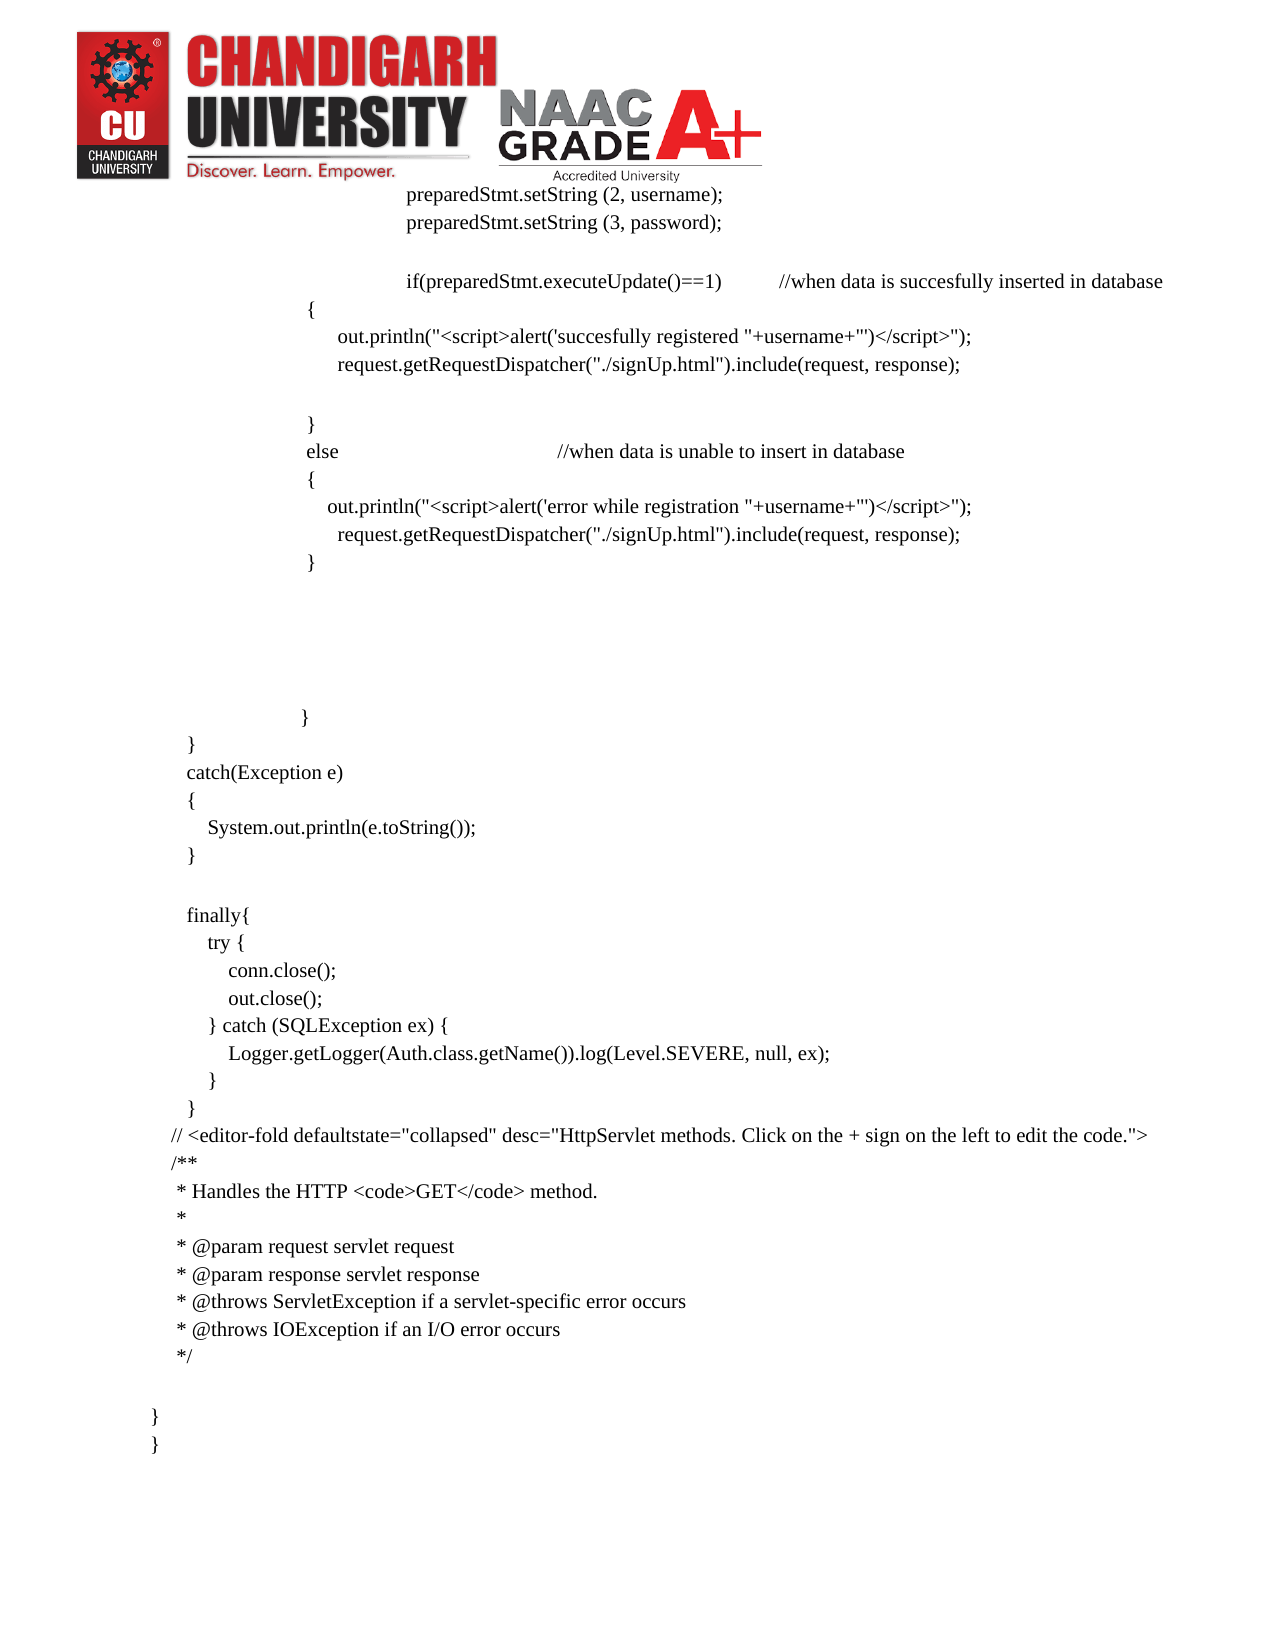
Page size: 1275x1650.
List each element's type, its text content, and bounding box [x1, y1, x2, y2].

list preparedStmt.setString (3, password); [150, 210, 1200, 234]
list } [150, 1068, 1200, 1092]
list try { [150, 930, 1200, 954]
list * @param request servlet request [150, 1234, 1200, 1258]
list * @param response servlet response [150, 1261, 1200, 1286]
list /** [150, 1151, 1200, 1175]
picture [75, 29, 763, 183]
list * @throws ServletException if a servlet-specific error occurs [150, 1289, 1200, 1313]
list System.out.println(e.toString()); [150, 815, 1200, 839]
list preparedStmt.setString (2, username); [150, 182, 1200, 206]
list conn.close(); [150, 958, 1200, 982]
list } [150, 412, 1200, 436]
list } catch (SQLException ex) { [150, 1013, 1200, 1037]
list request.getRequestDispatcher("./signUp.html").include(request, response); [150, 522, 1200, 546]
list { [150, 788, 1200, 812]
list out.close(); [150, 985, 1200, 1009]
list out.println("<script>alert('error while registration "+username+"')</script>"); [150, 494, 1200, 518]
list */ [150, 1344, 1200, 1368]
list else //when data is unable to insert in database [150, 439, 1200, 463]
list } [150, 1096, 1200, 1120]
list request.getRequestDispatcher("./signUp.html").include(request, response); [150, 352, 1200, 376]
list * [150, 1206, 1200, 1230]
list * @throws IOException if an I/O error occurs [150, 1317, 1200, 1341]
list } [150, 732, 1200, 756]
list { [150, 297, 1200, 321]
list finally{ [150, 903, 1200, 927]
list } [150, 843, 1200, 867]
list out.println("<script>alert('succesfully registered "+username+"')</script>"); [150, 324, 1200, 348]
list * Handles the HTTP <code>GET</code> method. [150, 1179, 1200, 1203]
list } [150, 550, 1200, 574]
list catch(Exception e) [150, 760, 1200, 784]
list // <editor-fold defaultstate="collapsed" desc="HttpServlet methods. Click on the + sign on the left to edit the code."> [150, 1123, 1200, 1147]
list } [150, 705, 1200, 729]
list } [150, 1404, 1200, 1428]
list { [150, 467, 1200, 491]
list } [150, 1432, 1200, 1456]
list if(preparedStmt.executeUpdate()==1) //when data is succesfully inserted in database [150, 269, 1200, 293]
list Logger.getLogger(Auth.class.getName()).log(Level.SEVERE, null, ex); [150, 1041, 1200, 1065]
